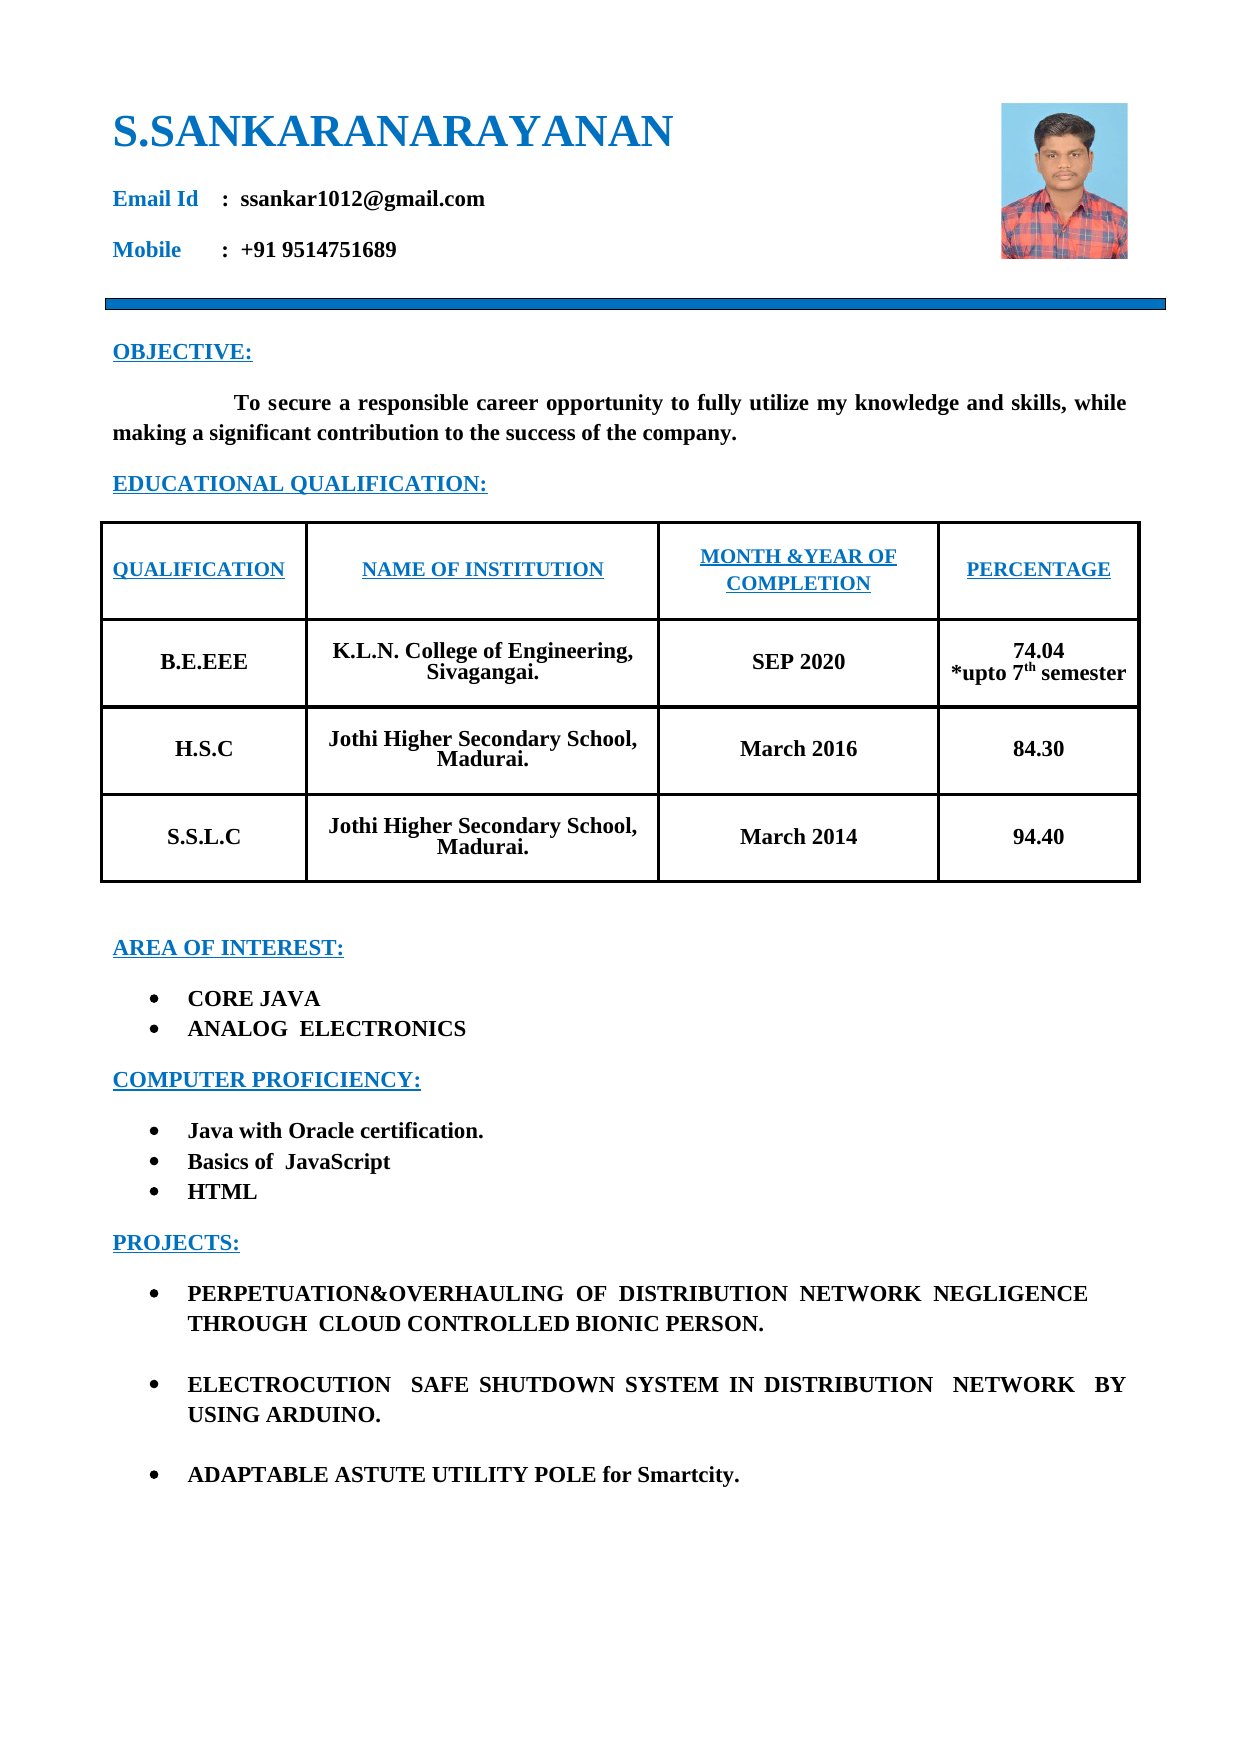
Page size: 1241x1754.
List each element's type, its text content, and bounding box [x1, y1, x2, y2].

table_cell 74.04 *upto 7th semester [940, 621, 1137, 705]
text PROJECTS: [112, 1229, 1128, 1255]
list ANALOG ELECTRONICS [150, 1016, 1128, 1042]
table_header NAME OF INSTITUTION [308, 524, 657, 618]
table_cell Jothi Higher Secondary School, Madurai. [308, 796, 657, 880]
picture [1001, 103, 1128, 259]
table_cell March 2016 [660, 709, 937, 793]
list CORE JAVA [150, 985, 1128, 1012]
list Java with Oracle certification. [150, 1118, 1128, 1144]
table_cell 94.40 [940, 796, 1137, 880]
table_header QUALIFICATION [103, 524, 305, 618]
text Mobile : +91 9514751689 [112, 236, 1128, 262]
text S.SANKARANARAYANAN [112, 103, 1001, 156]
table_cell K.L.N. College of Engineering, Sivagangai. [308, 621, 657, 705]
list PERPETUATION&OVERHAULING OF DISTRIBUTION NETWORK NEGLIGENCE THROUGH CLOUD CONTROLLED BIONIC PERSON. [150, 1280, 1128, 1337]
text COMPUTER PROFICIENCY: [112, 1067, 1128, 1093]
table_cell Jothi Higher Secondary School, Madurai. [308, 709, 657, 793]
list ADAPTABLE ASTUTE UTILITY POLE for Smartcity. [150, 1461, 1128, 1488]
text EDUCATIONAL QUALIFICATION: [112, 470, 1128, 497]
text OBJECTIVE: [112, 338, 1128, 364]
text To secure a responsible career opportunity to fully utilize my knowledge and skills, while making a significant contribution to the success of the company. [112, 389, 1128, 446]
table_cell SEP 2020 [660, 621, 937, 705]
table_cell S.S.L.C [103, 796, 305, 880]
text AREA OF INTEREST: [112, 934, 1128, 961]
table_cell H.S.C [103, 709, 305, 793]
list HTML [150, 1178, 1128, 1204]
list Basics of JavaScript [150, 1148, 1128, 1174]
table_header MONTH &YEAR OF COMPLETION [660, 524, 937, 618]
table_cell B.E.EEE [103, 621, 305, 705]
text Email Id : ssankar1012@gmail.com [112, 185, 1001, 211]
table_cell March 2014 [660, 796, 937, 880]
list ELECTROCUTION SAFE SHUTDOWN SYSTEM IN DISTRIBUTION NETWORK BY USING ARDUINO. [150, 1371, 1128, 1427]
table_header PERCENTAGE [940, 524, 1137, 618]
table_cell 84.30 [940, 709, 1137, 793]
